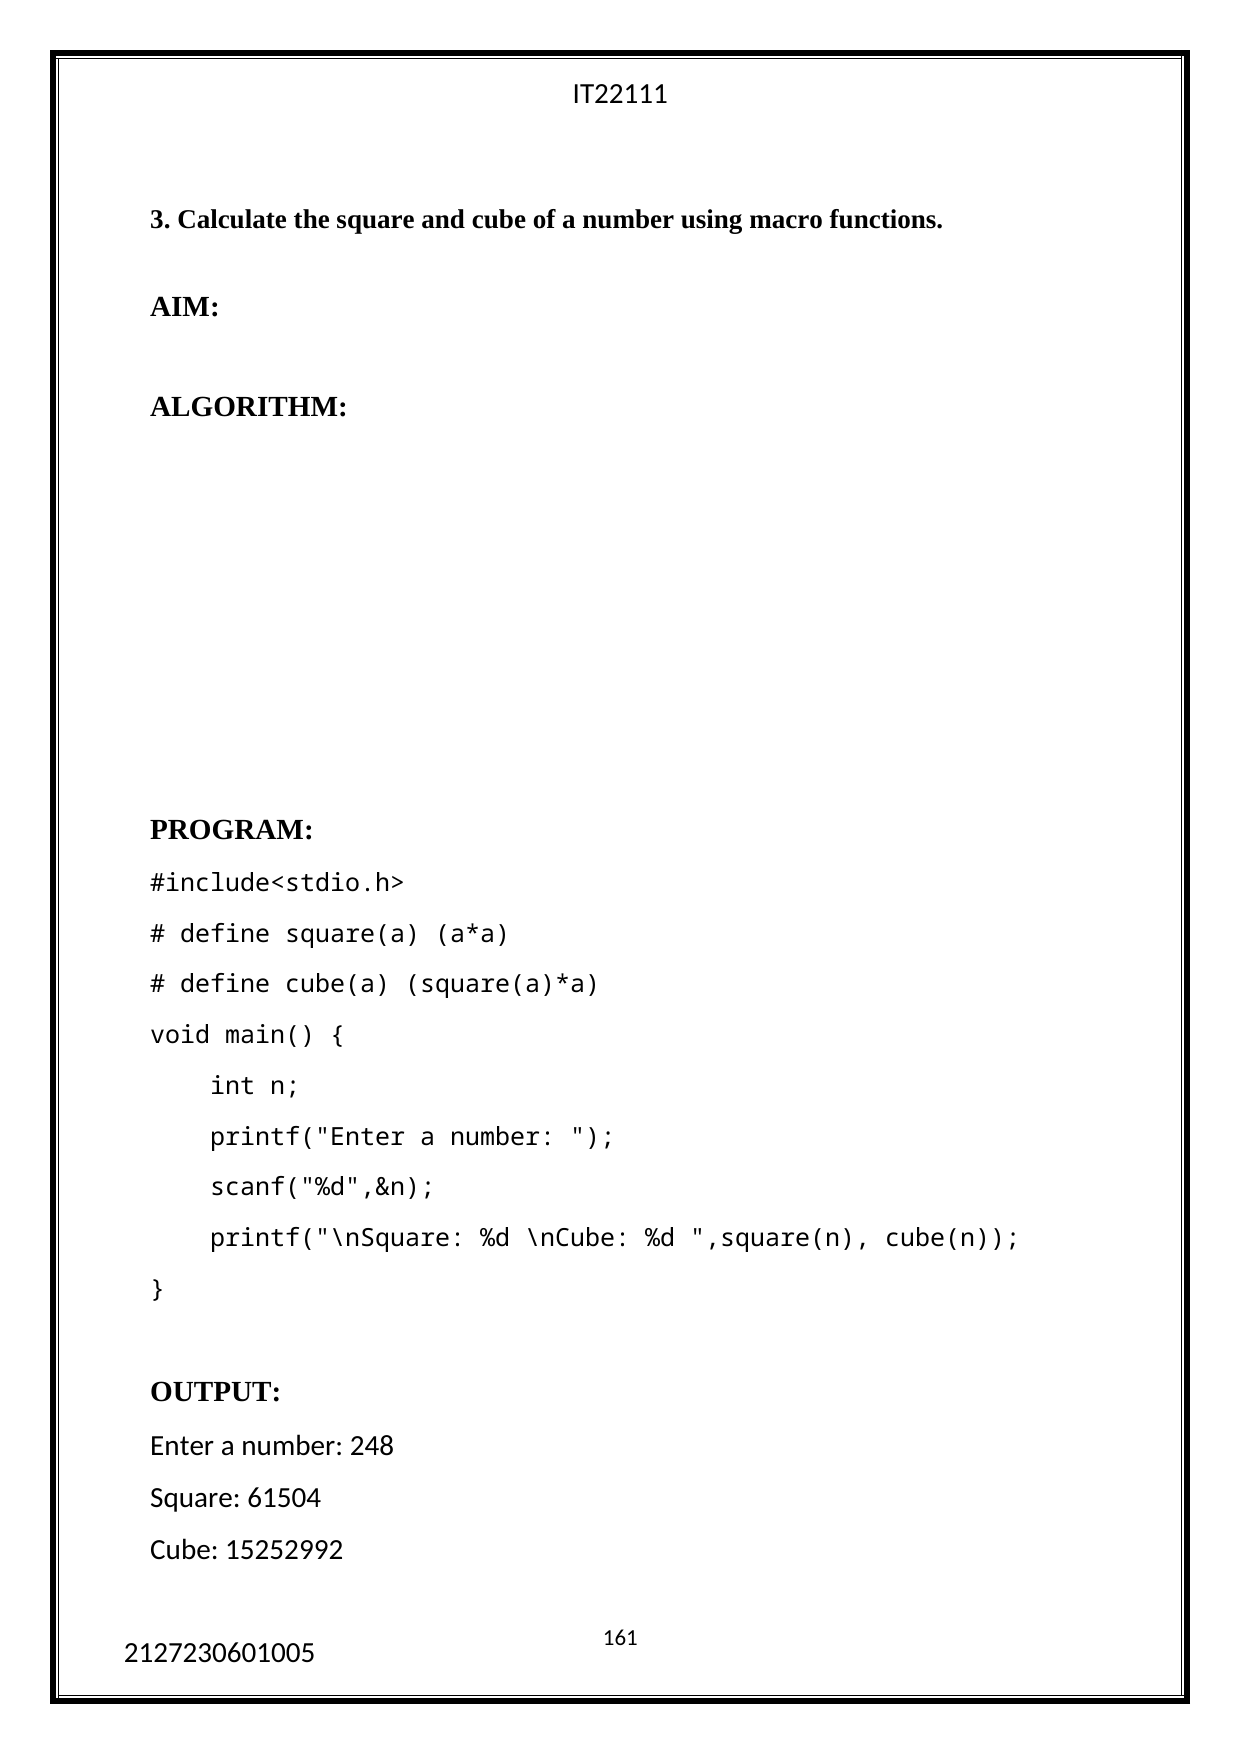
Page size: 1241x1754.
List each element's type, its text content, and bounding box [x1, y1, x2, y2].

text #include<stdio.h> [150, 864, 1090, 899]
text printf("\nSquare: %d \nCube: %d ",square(n), cube(n)); [150, 1220, 1090, 1254]
text Cube: 15252992 [150, 1531, 1090, 1567]
text Square: 61504 [150, 1479, 1090, 1515]
text OUTPUT: [150, 1374, 1090, 1407]
text AIM: [150, 289, 1090, 323]
text void main() { [150, 1017, 1090, 1051]
text # define square(a) (a*a) [150, 915, 1090, 949]
text scanf("%d",&n); [150, 1169, 1090, 1203]
text printf("Enter a number: "); [150, 1118, 1090, 1152]
text ALGORITHM: [150, 389, 1090, 423]
text # define cube(a) (square(a)*a) [150, 966, 1090, 1000]
subtitle 3. Calculate the square and cube of a number using macro functions. [150, 203, 1090, 234]
text int n; [150, 1067, 1090, 1102]
text Enter a number: 248 [150, 1427, 1090, 1462]
text PROGRAM: [150, 812, 1090, 845]
text } [150, 1270, 1090, 1304]
